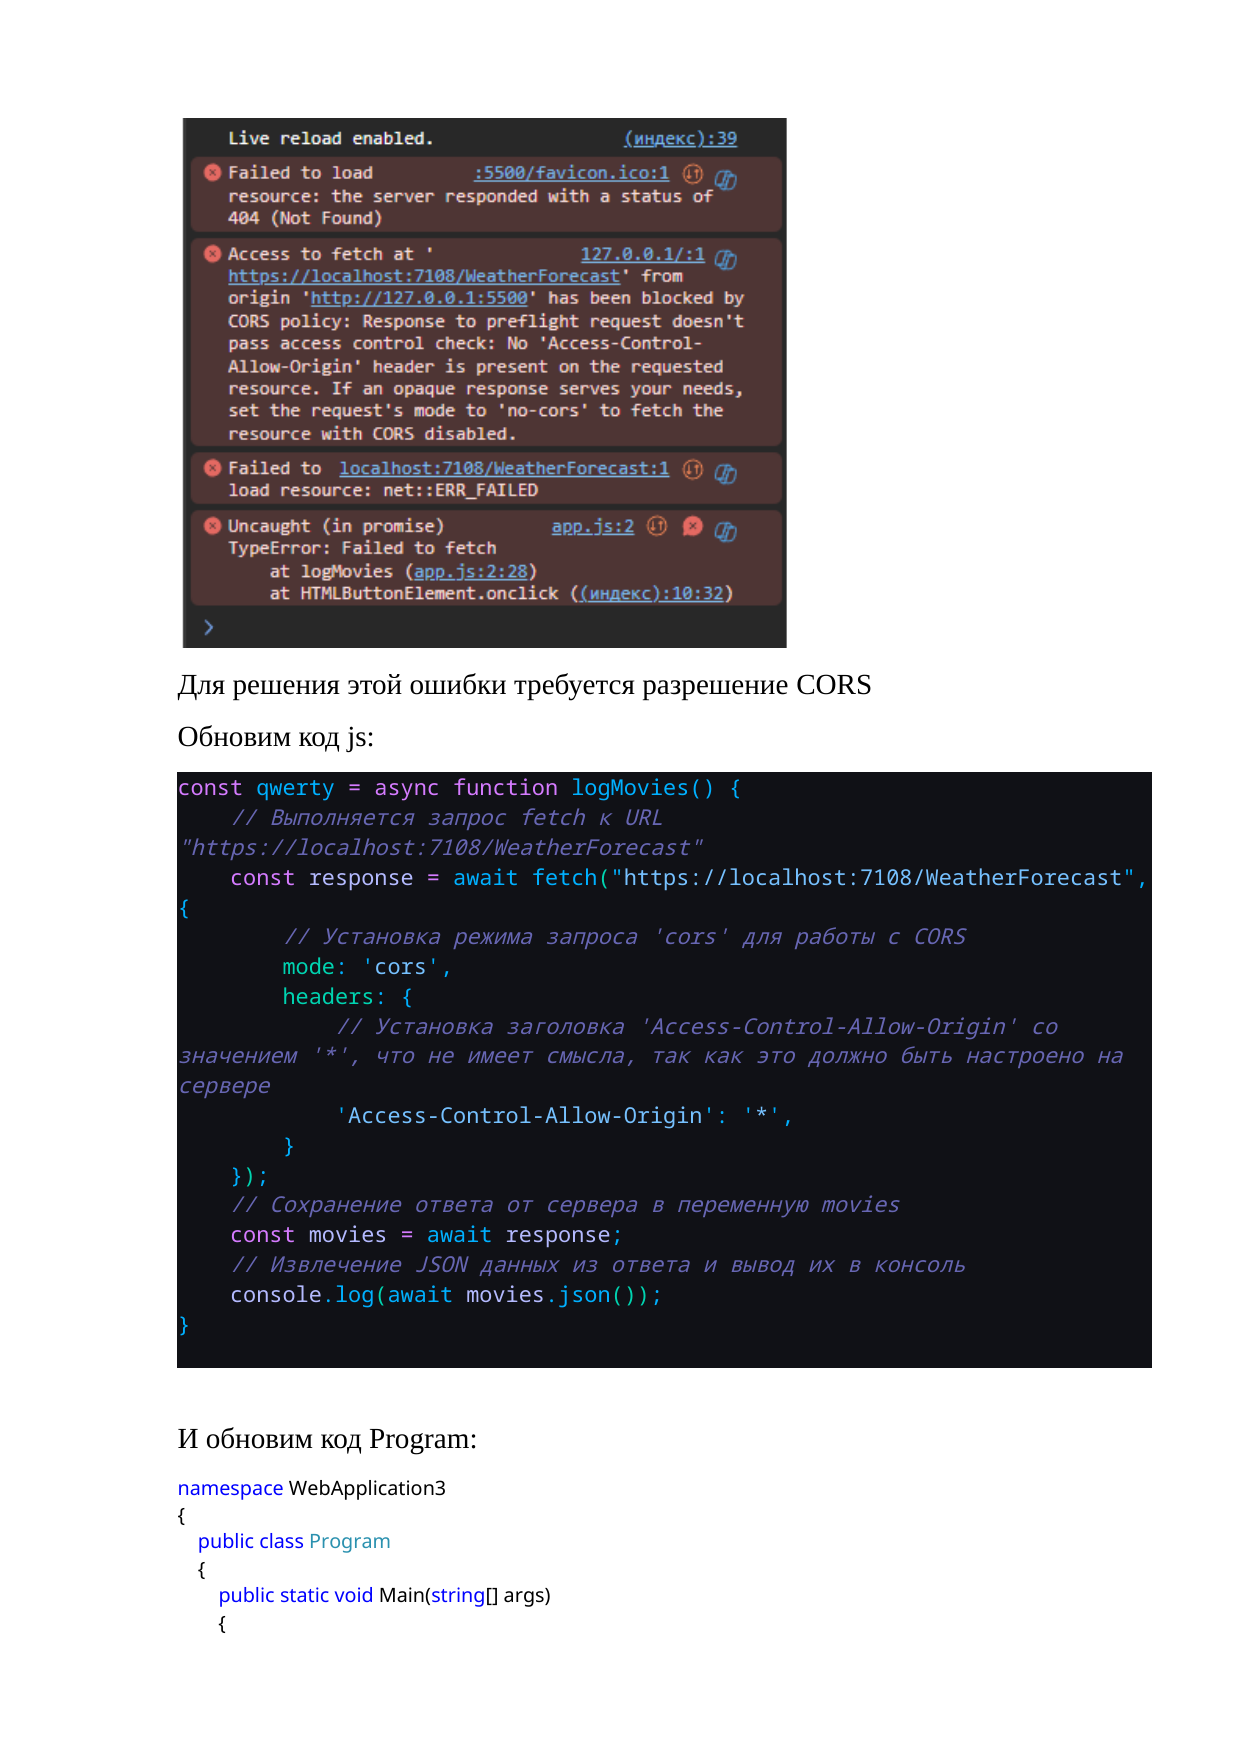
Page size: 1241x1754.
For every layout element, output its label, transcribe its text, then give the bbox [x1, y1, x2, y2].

text namespace WebApplication3 [177, 1474, 1152, 1501]
text { [177, 1501, 1152, 1528]
text const movies = await response; [177, 1219, 1152, 1249]
text // Извлечение JSON данных из ответа и вывод их в консоль [177, 1249, 1152, 1279]
text } [177, 1309, 1152, 1338]
text }); [177, 1160, 1152, 1189]
text console.log(await movies.json()); [177, 1279, 1152, 1309]
text headers: { [177, 981, 1152, 1011]
text // Установка заголовка 'Access-Control-Allow-Origin' со значением '*', что не имеет смысла, так как это должно быть настроено на сервере [177, 1011, 1152, 1100]
text Обновим код js: [177, 719, 1152, 753]
text Для решения этой ошибки требуется разрешение CORS [177, 667, 1152, 700]
text const response = await fetch("https://localhost:7108/WeatherForecast", { [177, 862, 1152, 921]
text // Установка режима запроса 'cors' для работы с CORS [177, 921, 1152, 951]
text 'Access-Control-Allow-Origin': '*', [177, 1100, 1152, 1130]
text } [177, 1130, 1152, 1160]
text // Выполняется запрос fetch к URL "https://localhost:7108/WeatherForecast" [177, 802, 1152, 862]
text И обновим код Program: [177, 1421, 1152, 1454]
text public static void Main(string[] args) [177, 1582, 1152, 1609]
picture [177, 118, 787, 648]
text const qwerty = async function logMovies() { [177, 772, 1152, 802]
text // Сохранение ответа от сервера в переменную movies [177, 1189, 1152, 1219]
text { [177, 1609, 1152, 1636]
text public class Program [177, 1528, 1152, 1555]
text mode: 'cors', [177, 951, 1152, 981]
text { [177, 1555, 1152, 1582]
